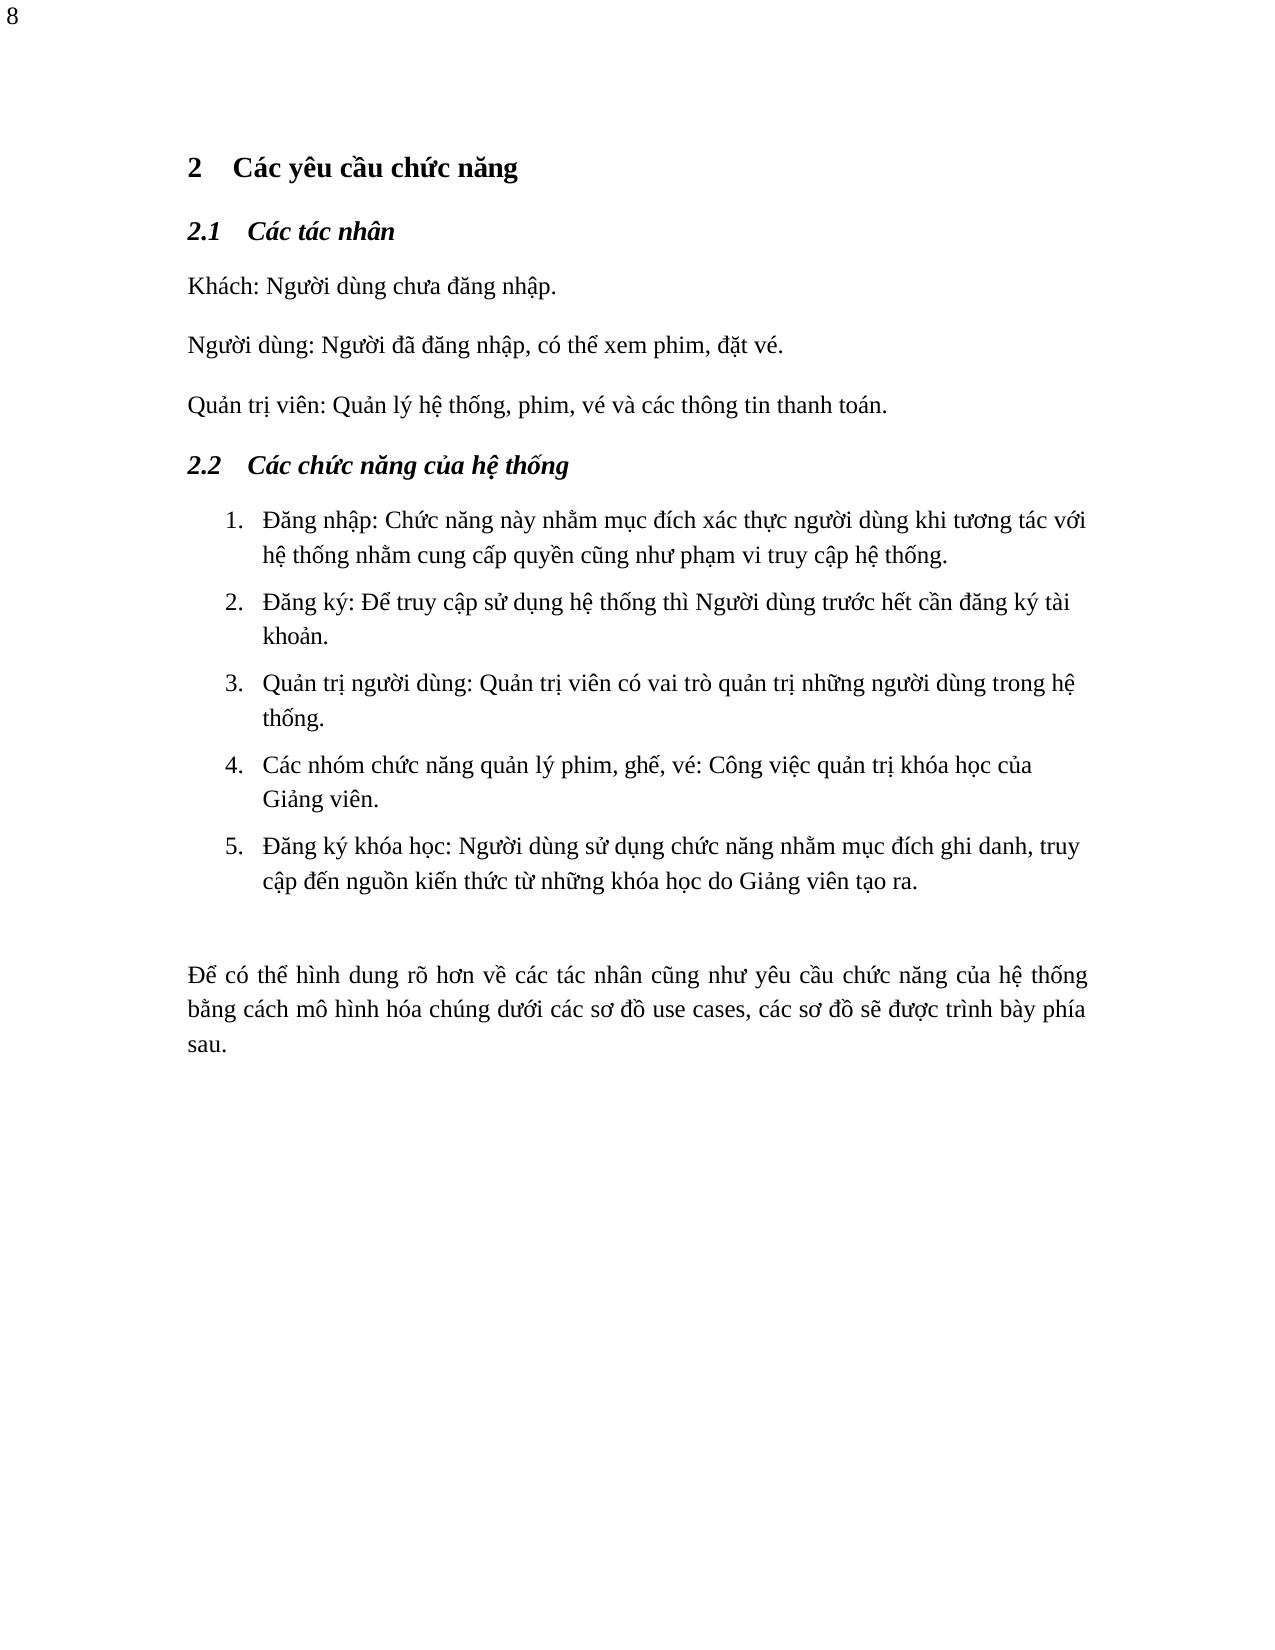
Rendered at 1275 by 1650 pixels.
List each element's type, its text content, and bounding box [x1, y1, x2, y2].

text Để có thể hình dung rõ hơn về các tác nhân cũng như yêu cầu chức năng của hệ thống bằng cách mô hình hóa chúng dưới các sơ đồ use cases, các sơ đồ sẽ được trình bày phía sau. [187, 960, 1088, 1058]
text Người dùng: Người đã đăng nhập, có thể xem phim, đặt vé. [187, 330, 1088, 359]
text Khách: Người dùng chưa đăng nhập. [187, 271, 1088, 300]
subtitle Các chức năng của hệ thống [187, 449, 1139, 480]
text Quản trị viên: Quản lý hệ thống, phim, vé và các thông tin thanh toán. [187, 390, 1088, 418]
list Đăng nhập: Chức năng này nhằm mục đích xác thực người dùng khi tương tác với hệ thống nhằm cung cấp quyền cũng như phạm vi truy cập hệ thống. [225, 506, 1088, 569]
subtitle Các tác nhân [187, 215, 1139, 246]
list Đăng ký khóa học: Người dùng sử dụng chức năng nhằm mục đích ghi danh, truy cập đến nguồn kiến thức từ những khóa học do Giảng viên tạo ra. [225, 831, 1088, 894]
list Đăng ký: Để truy cập sử dụng hệ thống thì Người dùng trước hết cần đăng ký tài khoản. [225, 587, 1088, 650]
subtitle Các yêu cầu chức năng [187, 150, 1139, 183]
list Quản trị người dùng: Quản trị viên có vai trò quản trị những người dùng trong hệ thống. [225, 668, 1088, 732]
list Các nhóm chức năng quản lý phim, ghế, vé: Công việc quản trị khóa học của Giảng viên. [225, 750, 1088, 813]
